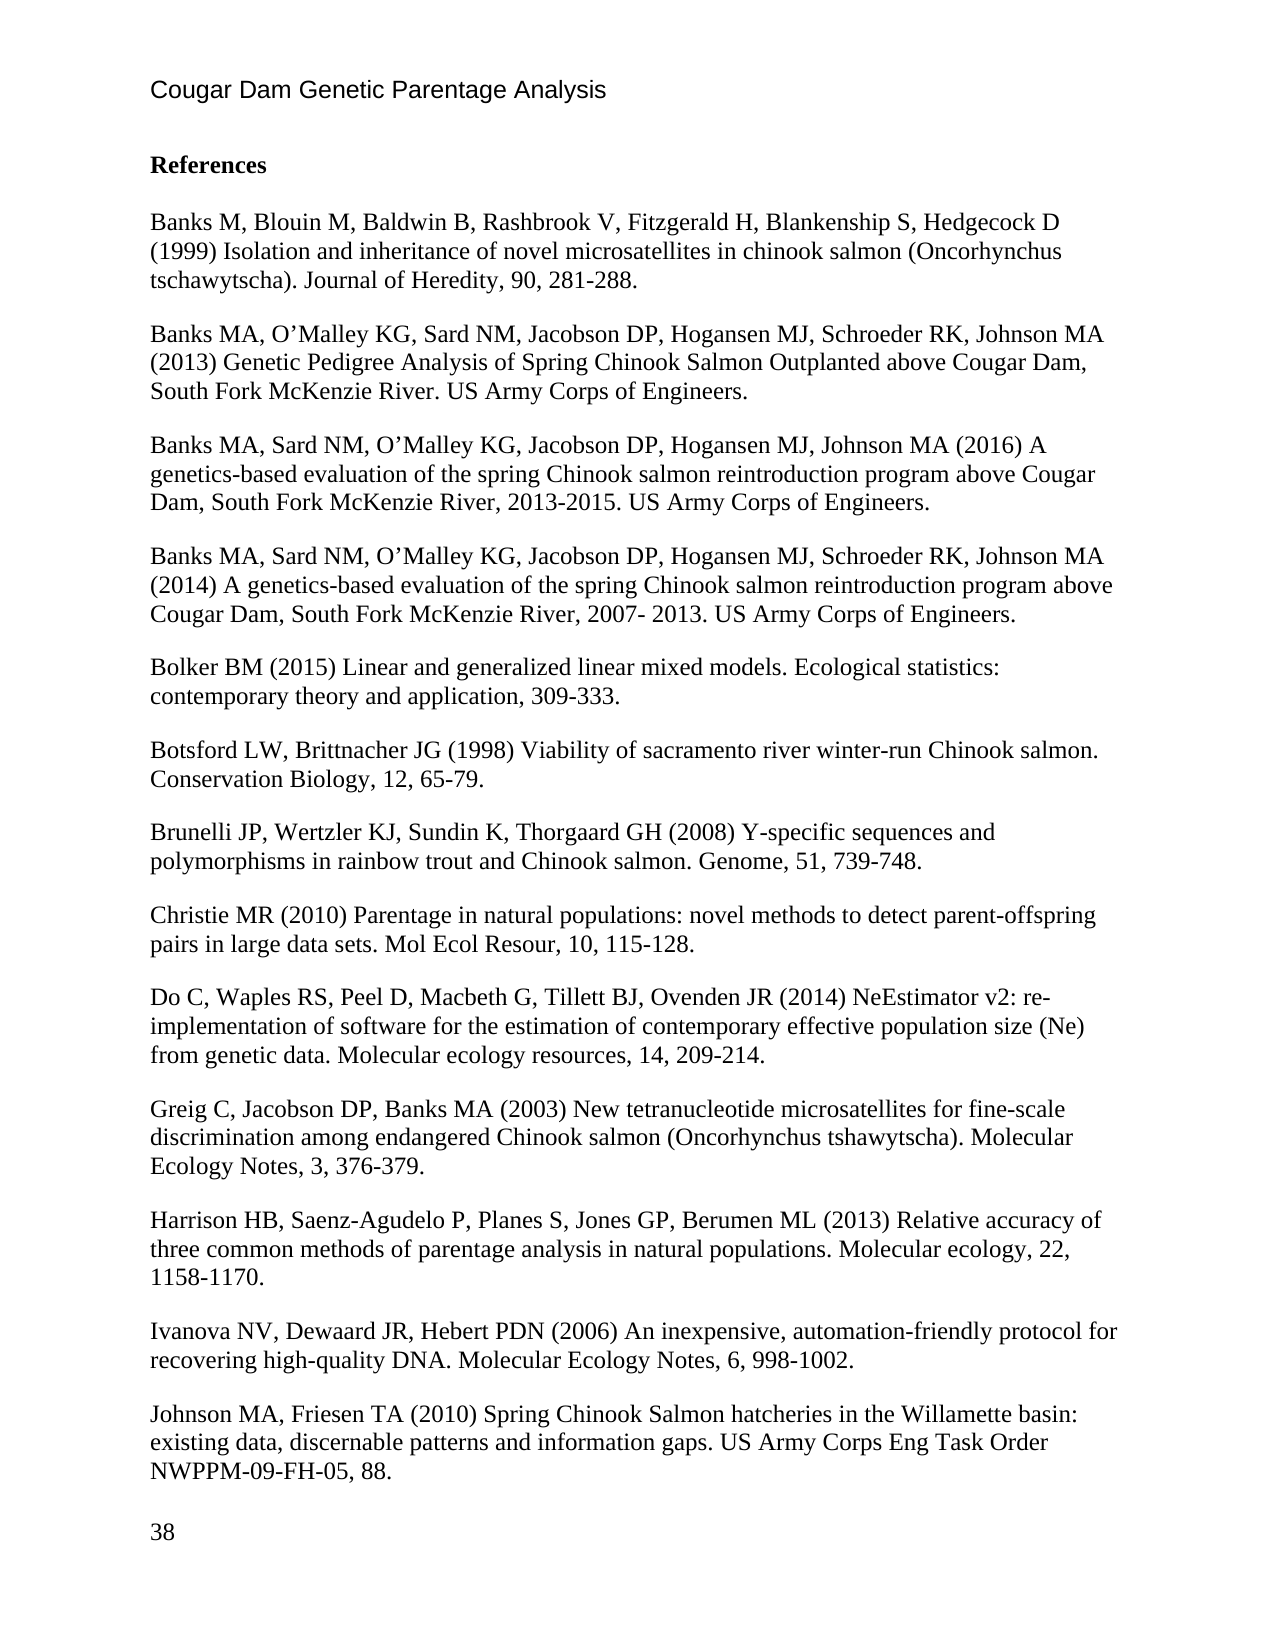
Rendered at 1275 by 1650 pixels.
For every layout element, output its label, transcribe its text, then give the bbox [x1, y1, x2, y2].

text Do C, Waples RS, Peel D, Macbeth G, Tillett BJ, Ovenden JR (2014) NeEstimator v2: re‐implementation of software for the estimation of contemporary effective population size (Ne) from genetic data. Molecular ecology resources, 14, 209-214. [150, 982, 1125, 1069]
text Ivanova NV, Dewaard JR, Hebert PDN (2006) An inexpensive, automation-friendly protocol for recovering high-quality DNA. Molecular Ecology Notes, 6, 998-1002. [150, 1316, 1125, 1374]
text Banks MA, O’Malley KG, Sard NM, Jacobson DP, Hogansen MJ, Schroeder RK, Johnson MA (2013) Genetic Pedigree Analysis of Spring Chinook Salmon Outplanted above Cougar Dam, South Fork McKenzie River. US Army Corps of Engineers. [150, 319, 1125, 405]
text Banks M, Blouin M, Baldwin B, Rashbrook V, Fitzgerald H, Blankenship S, Hedgecock D (1999) Isolation and inheritance of novel microsatellites in chinook salmon (Oncorhynchus tschawytscha). Journal of Heredity, 90, 281-288. [150, 207, 1125, 294]
text Bolker BM (2015) Linear and generalized linear mixed models. Ecological statistics: contemporary theory and application, 309-333. [150, 652, 1125, 710]
text Banks MA, Sard NM, O’Malley KG, Jacobson DP, Hogansen MJ, Johnson MA (2016) A genetics-based evaluation of the spring Chinook salmon reintroduction program above Cougar Dam, South Fork McKenzie River, 2013-2015. US Army Corps of Engineers. [150, 430, 1125, 516]
text Brunelli JP, Wertzler KJ, Sundin K, Thorgaard GH (2008) Y-specific sequences and polymorphisms in rainbow trout and Chinook salmon. Genome, 51, 739-748. [150, 817, 1125, 875]
text References [150, 150, 1125, 179]
text Harrison HB, Saenz‐Agudelo P, Planes S, Jones GP, Berumen ML (2013) Relative accuracy of three common methods of parentage analysis in natural populations. Molecular ecology, 22, 1158-1170. [150, 1205, 1125, 1291]
text Botsford LW, Brittnacher JG (1998) Viability of sacramento river winter‐run Chinook salmon. Conservation Biology, 12, 65-79. [150, 735, 1125, 792]
text Greig C, Jacobson DP, Banks MA (2003) New tetranucleotide microsatellites for fine‐scale discrimination among endangered Chinook salmon (Oncorhynchus tshawytscha). Molecular Ecology Notes, 3, 376-379. [150, 1094, 1125, 1180]
text Banks MA, Sard NM, O’Malley KG, Jacobson DP, Hogansen MJ, Schroeder RK, Johnson MA (2014) A genetics-based evaluation of the spring Chinook salmon reintroduction program above Cougar Dam, South Fork McKenzie River, 2007- 2013. US Army Corps of Engineers. [150, 541, 1125, 627]
text Christie MR (2010) Parentage in natural populations: novel methods to detect parent-offspring pairs in large data sets. Mol Ecol Resour, 10, 115-128. [150, 900, 1125, 957]
text Johnson MA, Friesen TA (2010) Spring Chinook Salmon hatcheries in the Willamette basin: existing data, discernable patterns and information gaps. US Army Corps Eng Task Order NWPPM-09-FH-05, 88. [150, 1399, 1125, 1485]
